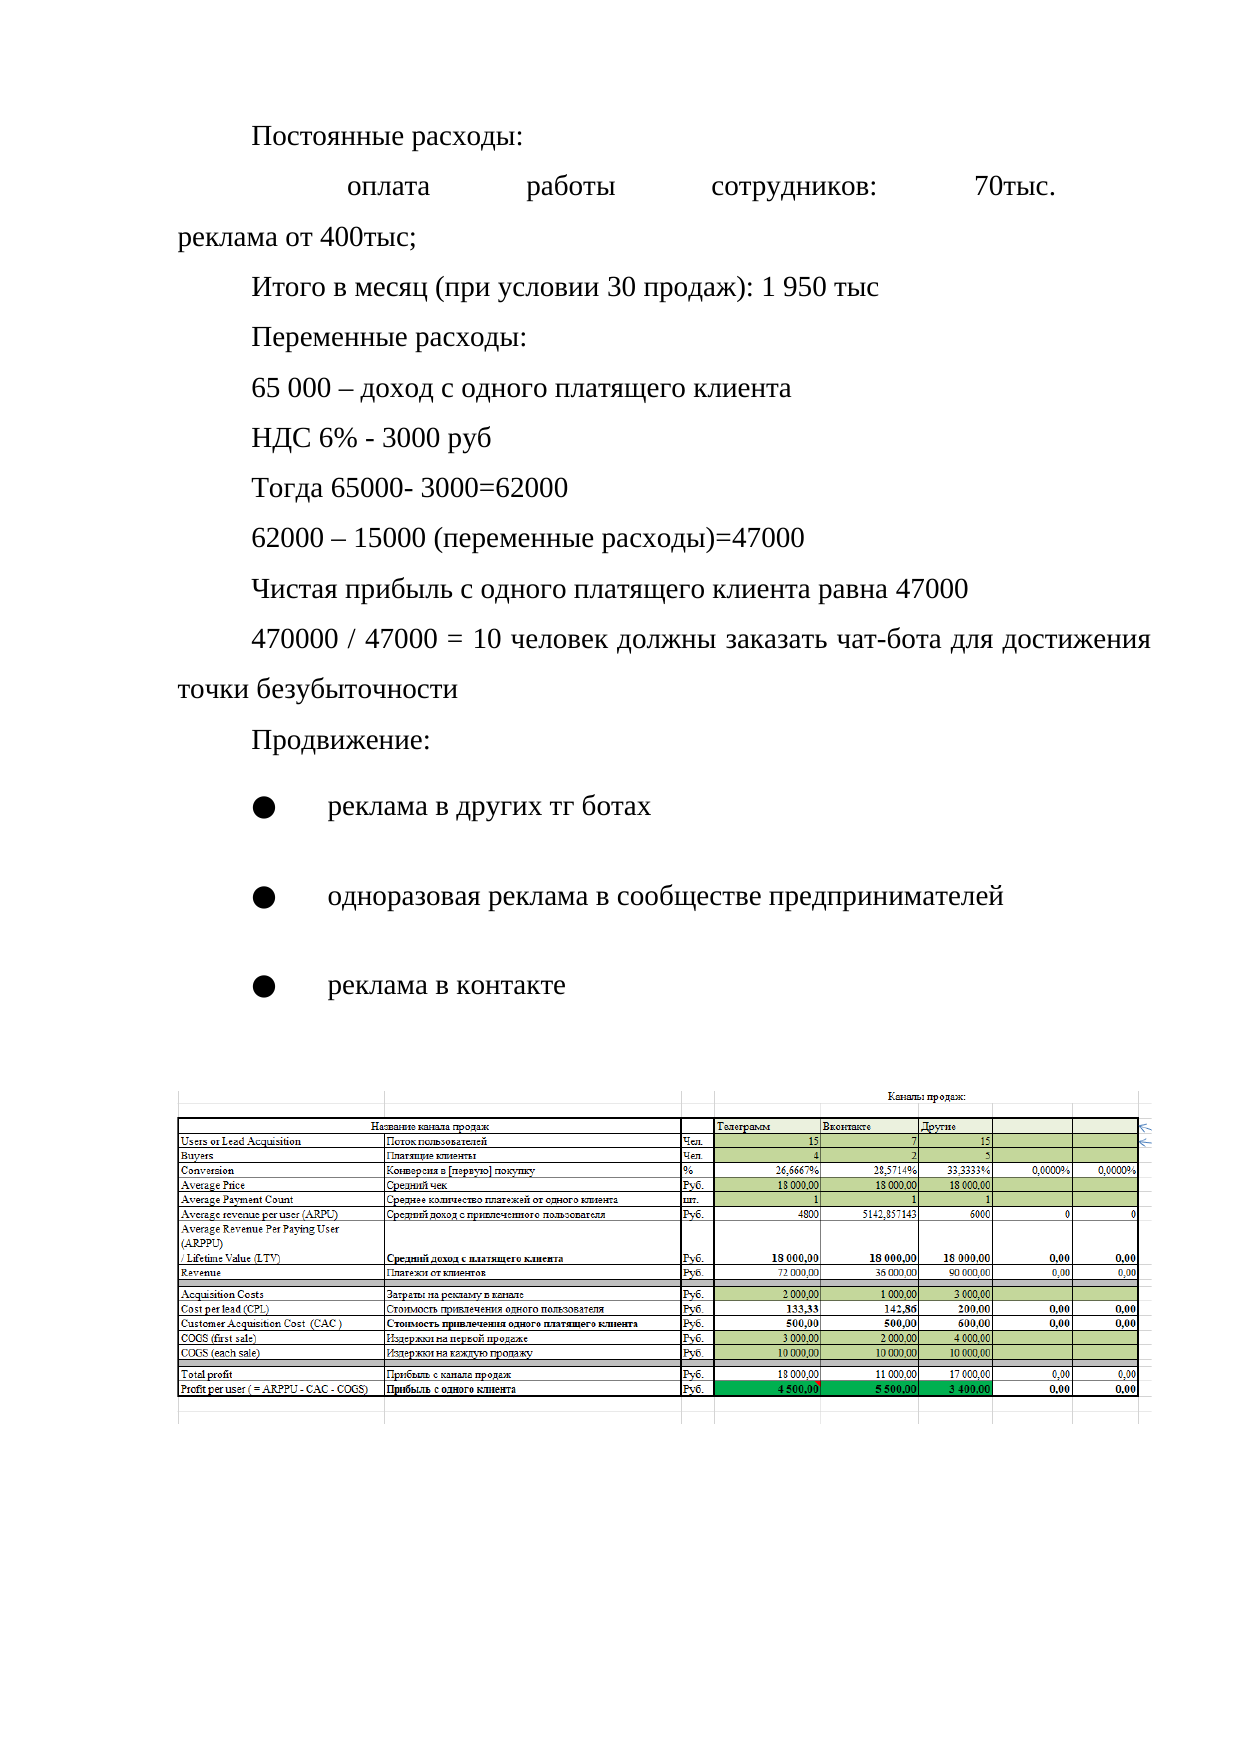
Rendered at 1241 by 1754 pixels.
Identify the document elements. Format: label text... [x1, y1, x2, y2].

text НДС 6% - 3000 руб [177, 420, 1152, 453]
text 65 000 – доход с одного платящего клиента [177, 370, 1152, 403]
list реклама в контакте [177, 952, 1152, 1011]
text Итого в месяц (при условии 30 продаж): 1 950 тыс [177, 269, 1152, 303]
text Тогда 65000- 3000=62000 [177, 470, 1152, 504]
text 470000 / 47000 = 10 человек должны заказать чат-бота для достижения точки безубыточности [177, 621, 1152, 705]
text Переменные расходы: [177, 319, 1152, 353]
text Чистая прибыль с одного платящего клиента равна 47000 [177, 571, 1152, 604]
text 62000 – 15000 (переменные расходы)=47000 [177, 521, 1152, 554]
list реклама в других тг ботах [177, 772, 1152, 832]
text Продвижение: [177, 722, 1152, 755]
picture [177, 1091, 1152, 1424]
list одноразовая реклама в сообществе предпринимателей [177, 862, 1152, 922]
text Постоянные расходы: [177, 118, 1152, 152]
text оплата работы сотрудников: 70тыс. реклама от 400тыс; [177, 168, 1152, 252]
